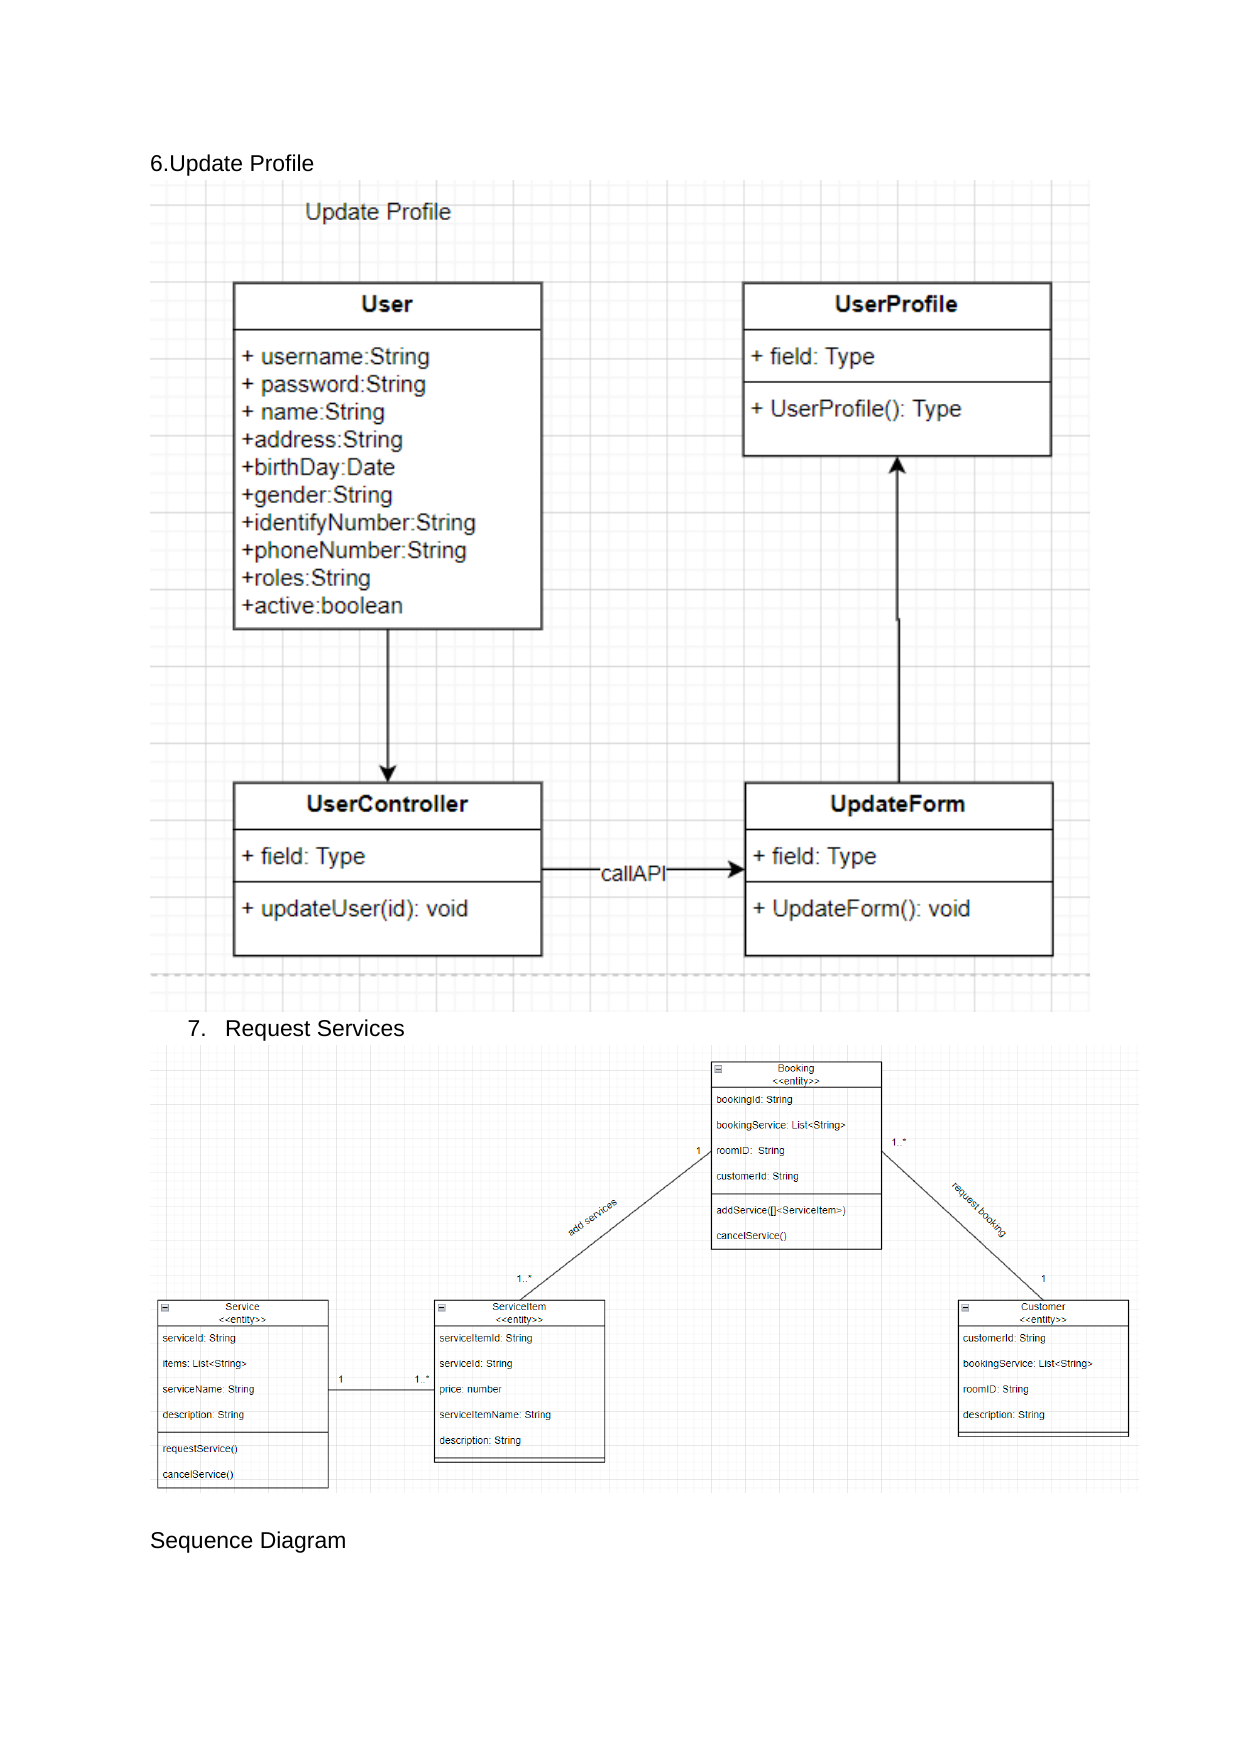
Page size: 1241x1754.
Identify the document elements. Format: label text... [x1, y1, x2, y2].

picture [150, 1045, 1140, 1493]
list Request Services [187, 1015, 1090, 1042]
picture [150, 180, 1091, 1012]
text Sequence Diagram [150, 1527, 1090, 1553]
text 6.Update Profile [150, 150, 1090, 180]
